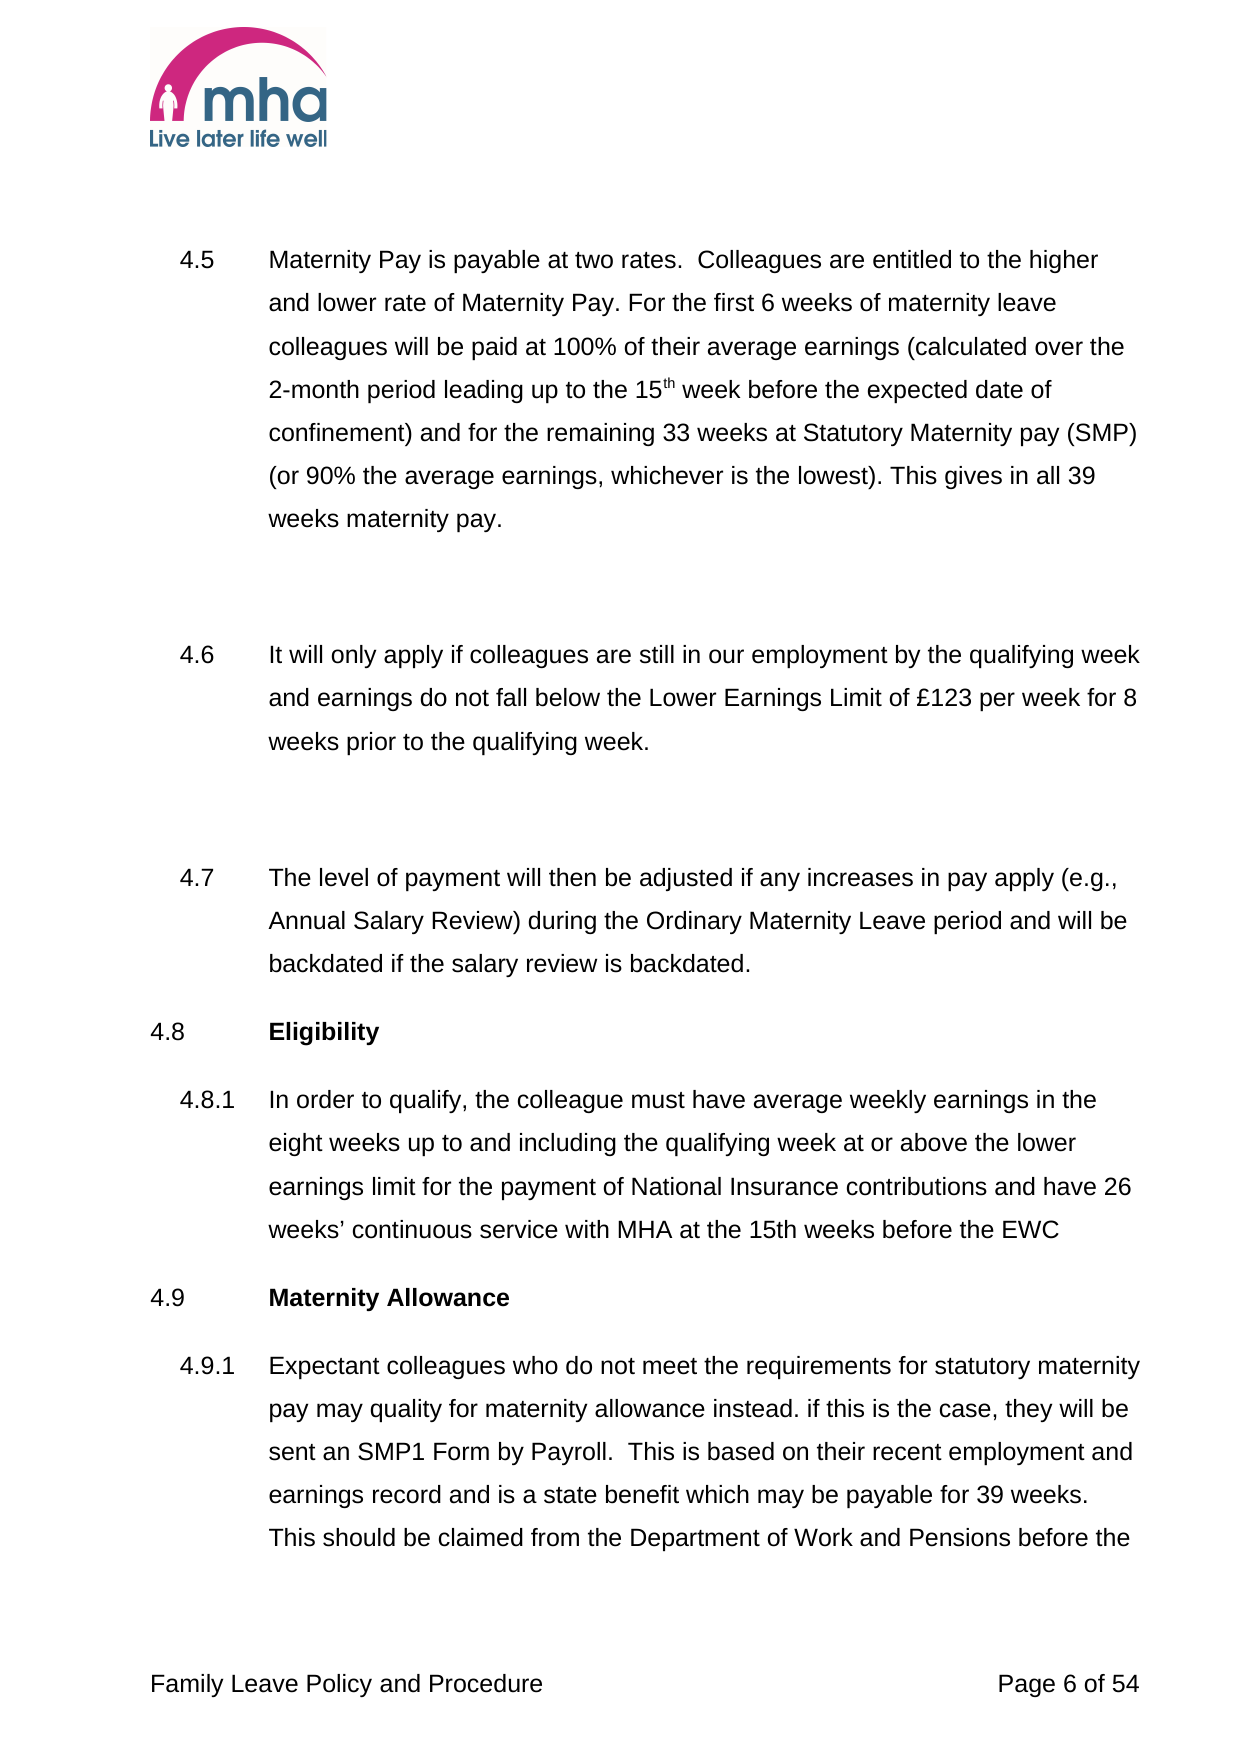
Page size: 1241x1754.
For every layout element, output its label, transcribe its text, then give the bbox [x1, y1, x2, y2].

text The level of payment will then be adjusted if any increases in pay apply (e.g., Annual Salary Review) during the Ordinary Maternity Leave period and will be backdated if the salary review is backdated. [179, 863, 1146, 978]
subtitle Eligibility [150, 1017, 1146, 1046]
text In order to qualify, the colleague must have average weekly earnings in the eight weeks up to and including the qualifying week at or above the lower earnings limit for the payment of National Insurance contributions and have 26 weeks’ continuous service with MHA at the 15th weeks before the EWC [179, 1085, 1146, 1243]
picture [150, 27, 327, 147]
text It will only apply if colleagues are still in our employment by the qualifying week and earnings do not fall below the Lower Earnings Limit of £123 per week for 8 weeks prior to the qualifying week. [179, 640, 1146, 755]
text Maternity Pay is payable at two rates. Colleagues are entitled to the higher and lower rate of Maternity Pay. For the first 6 weeks of maternity leave colleagues will be paid at 100% of their average earnings (calculated over the 2-month period leading up to the 15th week before the expected date of confinement) and for the remaining 33 weeks at Statutory Maternity pay (SMP) (or 90% the average earnings, whichever is the lowest). This gives in all 39 weeks maternity pay. [179, 245, 1146, 533]
subtitle Maternity Allowance [150, 1283, 1146, 1312]
